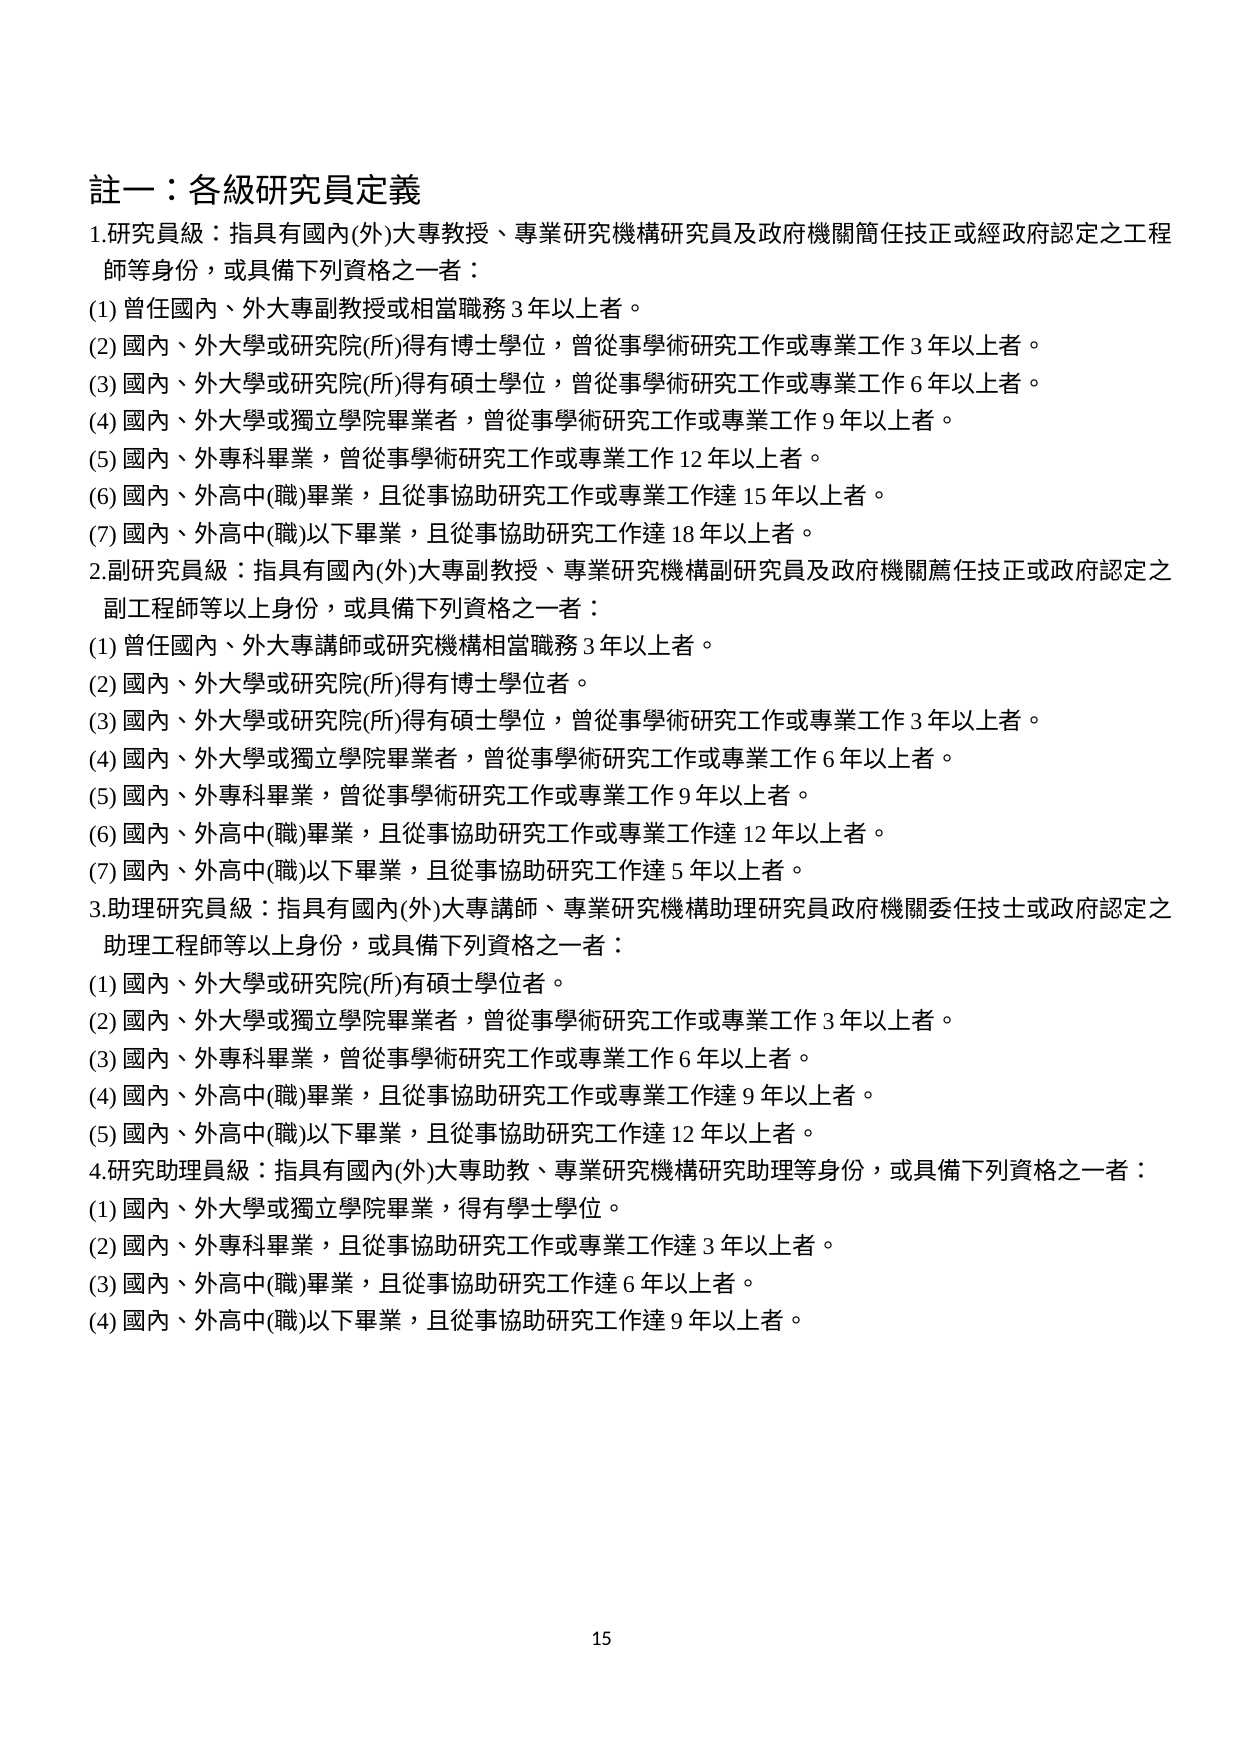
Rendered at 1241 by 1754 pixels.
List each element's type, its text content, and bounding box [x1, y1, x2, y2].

text (3) 國內、外專科畢業，曾從事學術研究工作或專業工作6 年以上者。 [89, 1037, 1172, 1074]
text (3) 國內、外大學或研究院(所)得有碩士學位，曾從事學術研究工作或專業工作3年以上者。 [89, 699, 1172, 737]
text (2) 國內、外大學或獨立學院畢業者，曾從事學術研究工作或專業工作3年以上者。 [89, 999, 1172, 1037]
text (7) 國內、外高中(職)以下畢業，且從事協助研究工作達 5 年以上者。 [89, 849, 1172, 887]
text 2.副研究員級：指具有國內(外)大專副教授、專業研究機構副研究員及政府機關薦任技正或政府認定之副工程師等以上身份，或具備下列資格之一者： [89, 549, 1172, 624]
text (4) 國內、外高中(職)以下畢業，且從事協助研究工作達9 年以上者。 [89, 1299, 1172, 1337]
text (1) 國內、外大學或獨立學院畢業，得有學士學位。 [89, 1187, 1172, 1224]
text (3) 國內、外高中(職)畢業，且從事協助研究工作達6 年以上者。 [89, 1262, 1172, 1299]
text (6) 國內、外高中(職)畢業，且從事協助研究工作或專業工作達12年以上者。 [89, 812, 1172, 849]
text (4) 國內、外大學或獨立學院畢業者，曾從事學術研究工作或專業工作9年以上者。 [89, 399, 1172, 437]
text (1) 國內、外大學或研究院(所)有碩士學位者。 [89, 962, 1172, 999]
text (5) 國內、外專科畢業，曾從事學術研究工作或專業工作9年以上者。 [89, 774, 1172, 812]
text 1.研究員級：指具有國內(外)大專教授、專業研究機構研究員及政府機關簡任技正或經政府認定之工程師等身份，或具備下列資格之一者： [89, 212, 1172, 287]
text (1) 曾任國內、外大專講師或研究機構相當職務3年以上者。 [89, 624, 1172, 662]
text (2) 國內、外專科畢業，且從事協助研究工作或專業工作達3 年以上者。 [89, 1224, 1172, 1262]
text (7) 國內、外高中(職)以下畢業，且從事協助研究工作達18年以上者。 [89, 512, 1172, 549]
text (3) 國內、外大學或研究院(所)得有碩士學位，曾從事學術研究工作或專業工作6年以上者。 [89, 362, 1172, 399]
text 4.研究助理員級：指具有國內(外)大專助教、專業研究機構研究助理等身份，或具備下列資格之一者： [89, 1149, 1172, 1187]
text (1) 曾任國內、外大專副教授或相當職務3年以上者。 [89, 287, 1172, 324]
text (5) 國內、外專科畢業，曾從事學術研究工作或專業工作12年以上者。 [89, 437, 1172, 474]
text 3.助理研究員級：指具有國內(外)大專講師、專業研究機構助理研究員政府機關委任技士或政府認定之助理工程師等以上身份，或具備下列資格之一者： [89, 887, 1172, 962]
text (4) 國內、外大學或獨立學院畢業者，曾從事學術研究工作或專業工作6年以上者。 [89, 737, 1172, 774]
text 註一：各級研究員定義 [89, 163, 1172, 212]
text (5) 國內、外高中(職)以下畢業，且從事協助研究工作達12 年以上者。 [89, 1112, 1172, 1149]
text (2) 國內、外大學或研究院(所)得有博士學位，曾從事學術研究工作或專業工作3年以上者。 [89, 324, 1172, 362]
text (4) 國內、外高中(職)畢業，且從事協助研究工作或專業工作達9 年以上者。 [89, 1074, 1172, 1112]
text (2) 國內、外大學或研究院(所)得有博士學位者。 [89, 662, 1172, 699]
text (6) 國內、外高中(職)畢業，且從事協助研究工作或專業工作達15年以上者。 [89, 474, 1172, 512]
